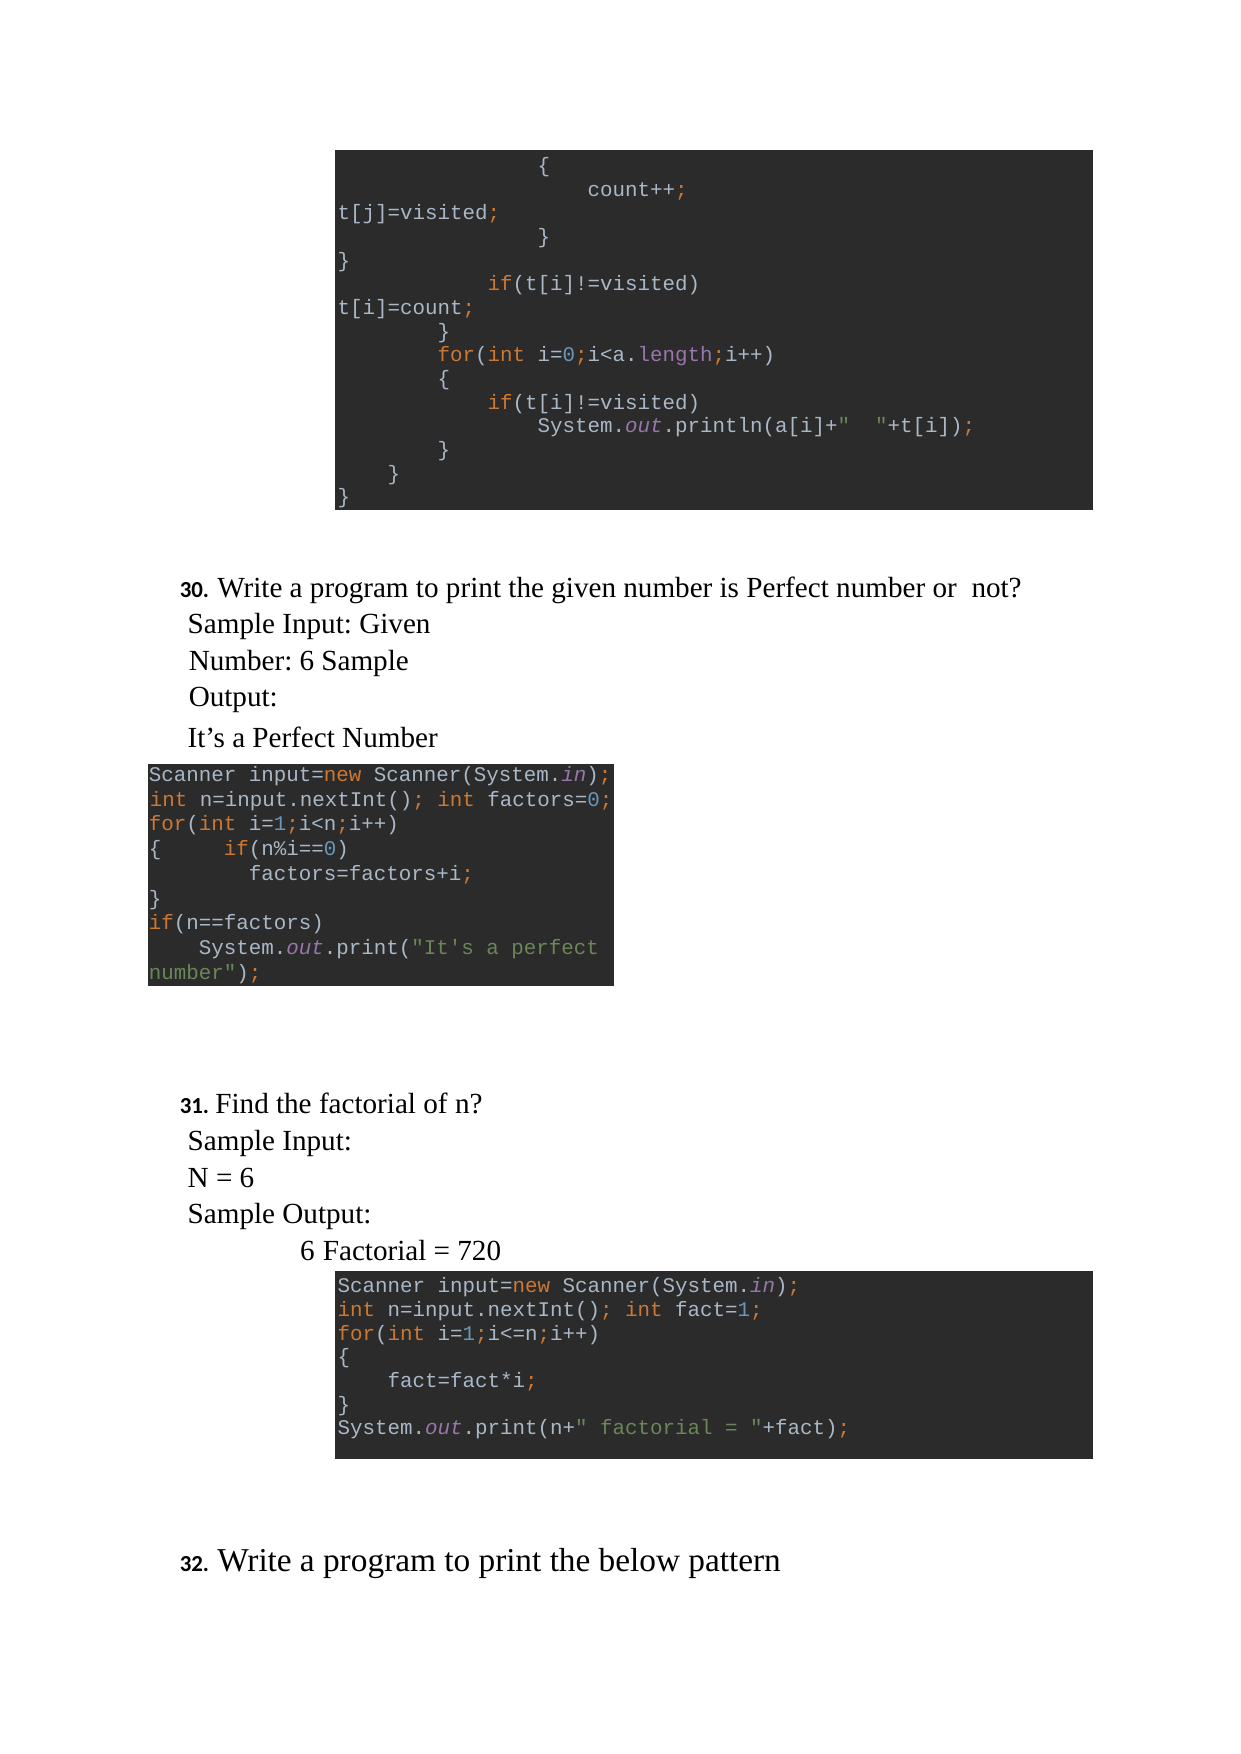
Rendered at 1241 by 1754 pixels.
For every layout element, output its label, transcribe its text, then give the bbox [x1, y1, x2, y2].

text Sample Output: [187, 1197, 1091, 1230]
table_header Scanner input=new Scanner(System.in); int n=input.nextInt(); int fact=1; for(int i=1;i<=n;i++) { fact=fact*i; } System.out.print(n+" factorial = "+fact); [335, 1271, 1093, 1459]
text It’s a Perfect Number [187, 721, 1091, 754]
text Sample Input: [187, 1123, 1091, 1156]
text } [148, 887, 614, 911]
text if(n==factors) [148, 912, 614, 936]
text 31. Find the factorial of n? [179, 1086, 1091, 1119]
text factors=factors+i; [148, 863, 614, 886]
text N = 6 [187, 1160, 1091, 1193]
text 6 Factorial = 720 [300, 1233, 1091, 1267]
text Sample Input: Given Number: 6 Sample Output: [187, 606, 431, 713]
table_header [335, 150, 1093, 510]
text Scanner input=new Scanner(System.in); int n=input.nextInt(); int factors=0; [148, 764, 614, 812]
list Write a program to print the below pattern [179, 1540, 1072, 1578]
text System.out.print("It's a perfect number"); [148, 937, 614, 986]
text { if(n%i==0) [148, 838, 614, 862]
text for(int i=1;i<n;i++) [148, 813, 614, 837]
list Write a program to print the given number is Perfect number or not? [179, 570, 1041, 604]
